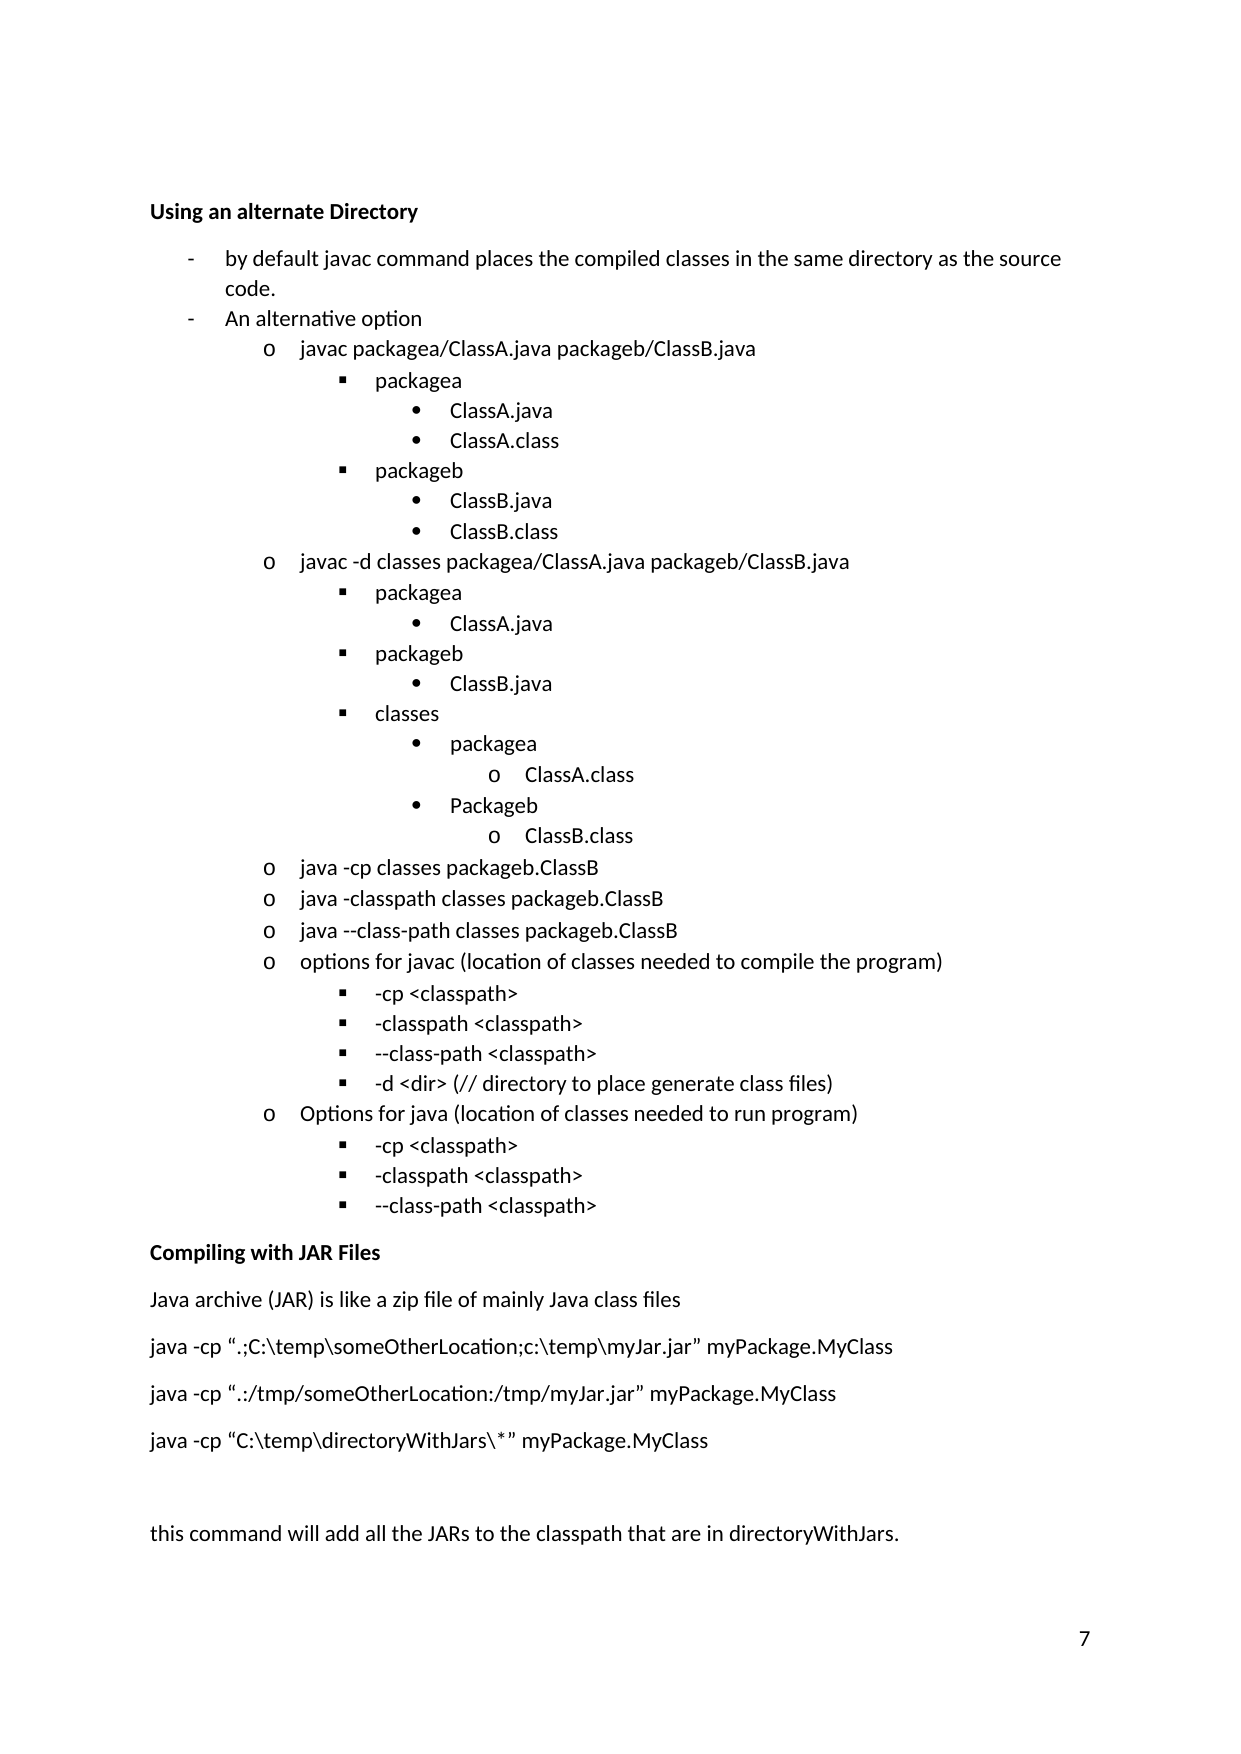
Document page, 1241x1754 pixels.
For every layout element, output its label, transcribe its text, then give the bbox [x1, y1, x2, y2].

list -classpath <classpath> [337, 1009, 1090, 1037]
list -d <dir> (// directory to place generate class files) [337, 1069, 1090, 1097]
list packageb [337, 456, 1090, 484]
list Packageb [412, 791, 1090, 819]
list ClassA.java [412, 396, 1090, 424]
list packageb [337, 639, 1090, 667]
text java -cp “C:\temp\directoryWithJars\*” myPackage.MyClass [150, 1426, 1090, 1454]
text Java archive (JAR) is like a zip file of mainly Java class files [150, 1285, 1090, 1313]
list javac -d classes packagea/ClassA.java packageb/ClassB.java [262, 547, 1090, 576]
list -cp <classpath> [337, 979, 1090, 1007]
list packagea [337, 366, 1090, 394]
text Using an alternate Directory [150, 197, 1090, 225]
list classes [337, 699, 1090, 727]
list ClassB.class [487, 821, 1090, 851]
list --class-path <classpath> [337, 1039, 1090, 1067]
text this command will add all the JARs to the classpath that are in directoryWithJars. [150, 1519, 1090, 1548]
list options for javac (location of classes needed to compile the program) [262, 947, 1090, 976]
list packagea [337, 578, 1090, 607]
text java -cp “.;C:\temp\someOtherLocation;c:\temp\myJar.jar” myPackage.MyClass [150, 1332, 1090, 1360]
list java -cp classes packageb.ClassB [262, 853, 1090, 882]
list packagea [412, 729, 1090, 758]
list An alternative option [187, 304, 1090, 332]
list Options for java (location of classes needed to run program) [262, 1099, 1090, 1129]
list ClassA.java [412, 609, 1090, 637]
list ClassB.class [412, 517, 1090, 545]
list java --class-path classes packageb.ClassB [262, 916, 1090, 945]
text java -cp “.:/tmp/someOtherLocation:/tmp/myJar.jar” myPackage.MyClass [150, 1379, 1090, 1407]
list ClassB.java [412, 669, 1090, 697]
list ClassB.java [412, 487, 1090, 515]
text Compiling with JAR Files [150, 1238, 1090, 1266]
list ClassA.class [487, 760, 1090, 789]
list --class-path <classpath> [337, 1191, 1090, 1219]
list javac packagea/ClassA.java packageb/ClassB.java [262, 334, 1090, 363]
list ClassA.class [412, 426, 1090, 454]
list -cp <classpath> [337, 1131, 1090, 1159]
list -classpath <classpath> [337, 1161, 1090, 1189]
list java -classpath classes packageb.ClassB [262, 884, 1090, 913]
list by default javac command places the compiled classes in the same directory as the source code. [187, 244, 1090, 302]
